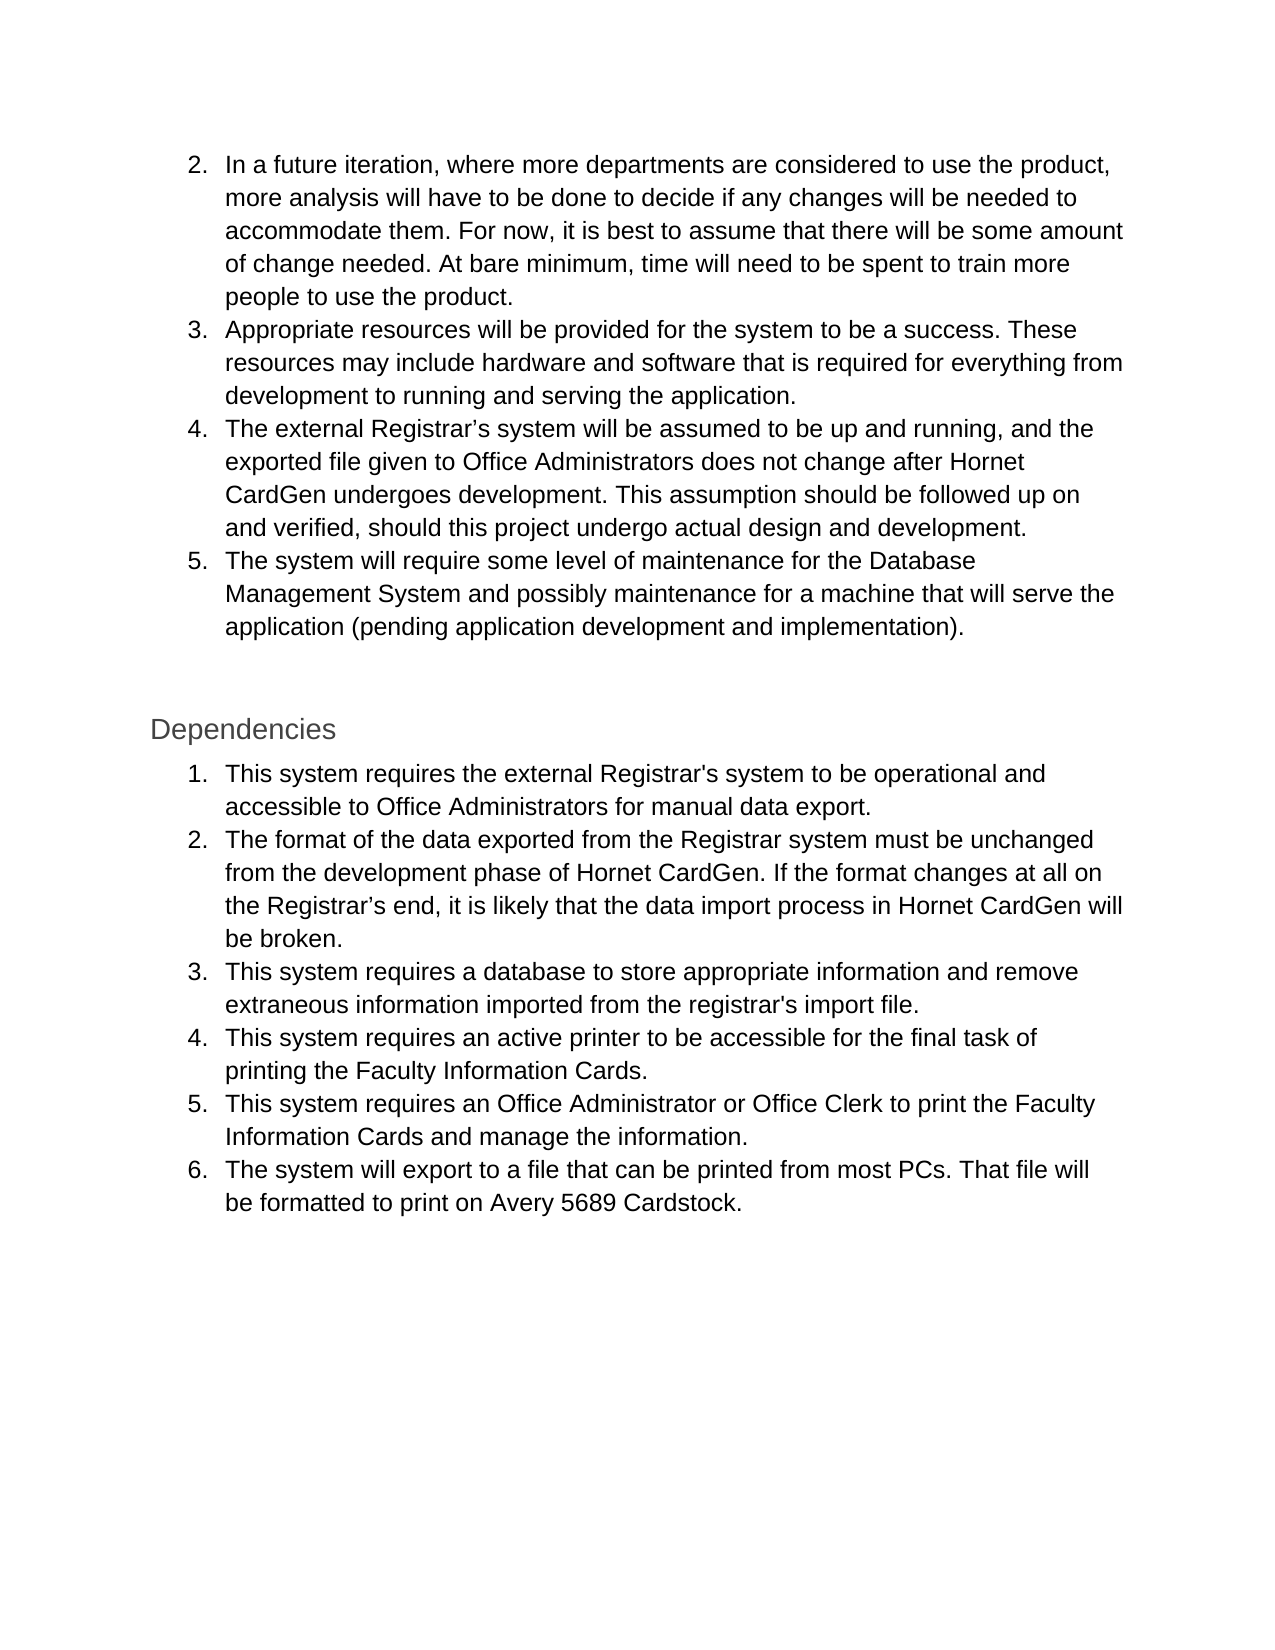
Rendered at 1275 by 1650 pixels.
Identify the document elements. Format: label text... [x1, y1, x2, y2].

list In a future iteration, where more departments are considered to use the product, more analysis will have to be done to decide if any changes will be needed to accommodate them. For now, it is best to assume that there will be some amount of change needed. At bare minimum, time will need to be spent to train more people to use the product. [187, 150, 1125, 311]
list The format of the data exported from the Registrar system must be unchanged from the development phase of Hornet CardGen. If the format changes at all on the Registrar’s end, it is likely that the data import process in Hornet CardGen will be broken. [187, 824, 1125, 952]
list The system will export to a file that can be printed from most PCs. That file will be formatted to print on Avery 5689 Cardstock. [187, 1155, 1125, 1217]
list This system requires the external Registrar's system to be operational and accessible to Office Administrators for manual data export. [187, 758, 1125, 820]
list This system requires an Office Administrator or Office Clerk to print the Faculty Information Cards and manage the information. [187, 1089, 1125, 1151]
list The external Registrar’s system will be assumed to be up and running, and the exported file given to Office Administrators does not change after Hornet CardGen undergoes development. This assumption should be followed up on and verified, should this project undergo actual design and development. [187, 414, 1125, 542]
subtitle Dependencies [150, 712, 1125, 745]
list Appropriate resources will be provided for the system to be a success. These resources may include hardware and software that is required for everything from development to running and serving the application. [187, 315, 1125, 410]
list This system requires an active printer to be accessible for the final task of printing the Faculty Information Cards. [187, 1023, 1125, 1084]
list The system will require some level of maintenance for the Database Management System and possibly maintenance for a machine that will serve the application (pending application development and implementation). [187, 546, 1125, 641]
list This system requires a database to store appropriate information and remove extraneous information imported from the registrar's import file. [187, 957, 1125, 1018]
